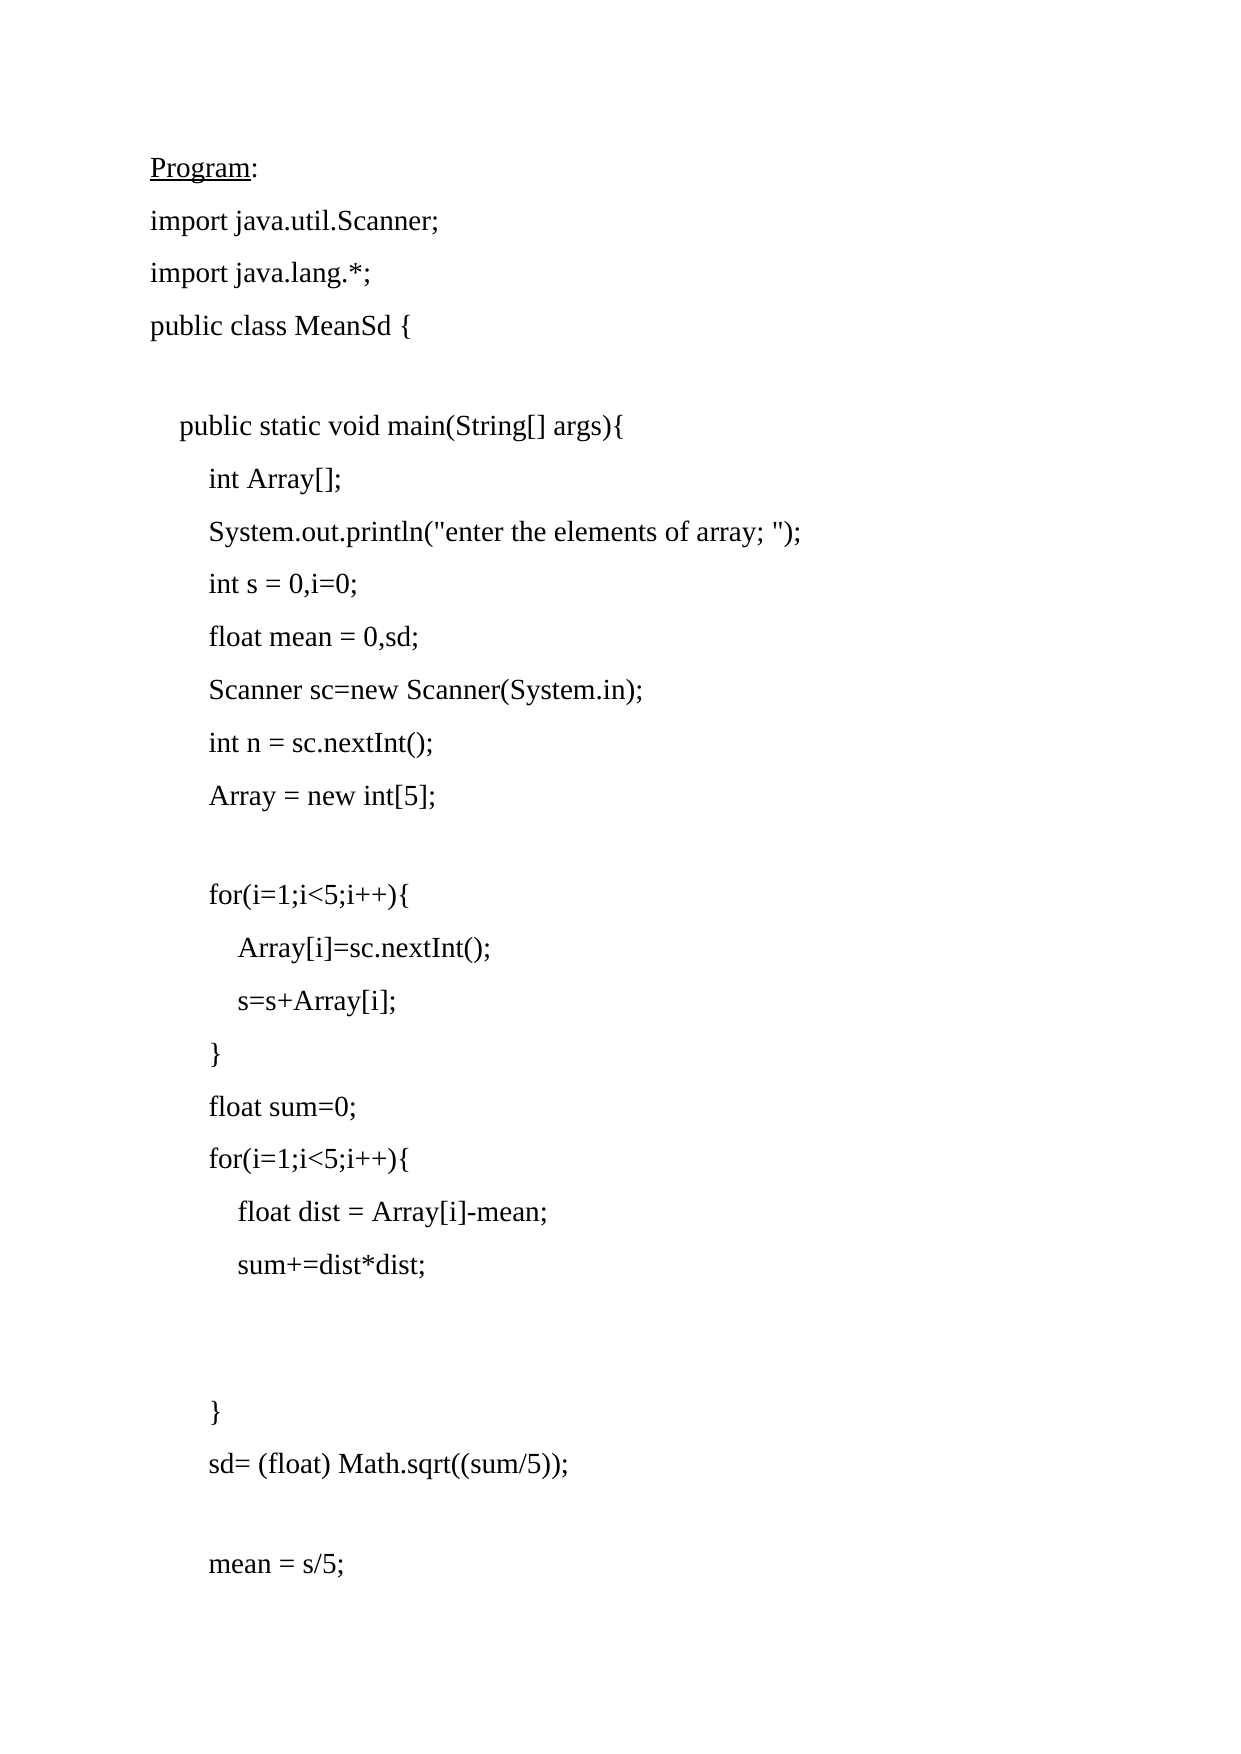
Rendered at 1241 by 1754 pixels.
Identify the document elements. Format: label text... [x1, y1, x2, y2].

text Array = new int[5]; [150, 778, 1090, 811]
text sum+=dist*dist; [150, 1247, 1090, 1281]
text int n = sc.nextInt(); [150, 725, 1090, 758]
text import java.lang.*; [150, 256, 1090, 289]
text float sum=0; [150, 1089, 1090, 1122]
text public static void main(String[] args){ [150, 408, 1090, 442]
text Scanner sc=new Scanner(System.in); [150, 672, 1090, 706]
text float mean = 0,sd; [150, 619, 1090, 653]
text sd= (float) Math.sqrt((sum/5)); [150, 1447, 1090, 1480]
text } [150, 1036, 1090, 1069]
text mean = s/5; [150, 1546, 1090, 1580]
text int Array[]; [150, 461, 1090, 494]
text int s = 0,i=0; [150, 567, 1090, 600]
text public class MeanSd { [150, 308, 1090, 342]
text System.out.println("enter the elements of array; "); [150, 514, 1090, 547]
text import java.util.Scanner; [150, 203, 1090, 236]
text Program: [150, 150, 1090, 183]
text for(i=1;i<5;i++){ [150, 877, 1090, 911]
text s=s+Array[i]; [150, 983, 1090, 1017]
text } [150, 1394, 1090, 1427]
text for(i=1;i<5;i++){ [150, 1142, 1090, 1175]
text float dist = Array[i]-mean; [150, 1194, 1090, 1228]
text Array[i]=sc.nextInt(); [150, 930, 1090, 964]
